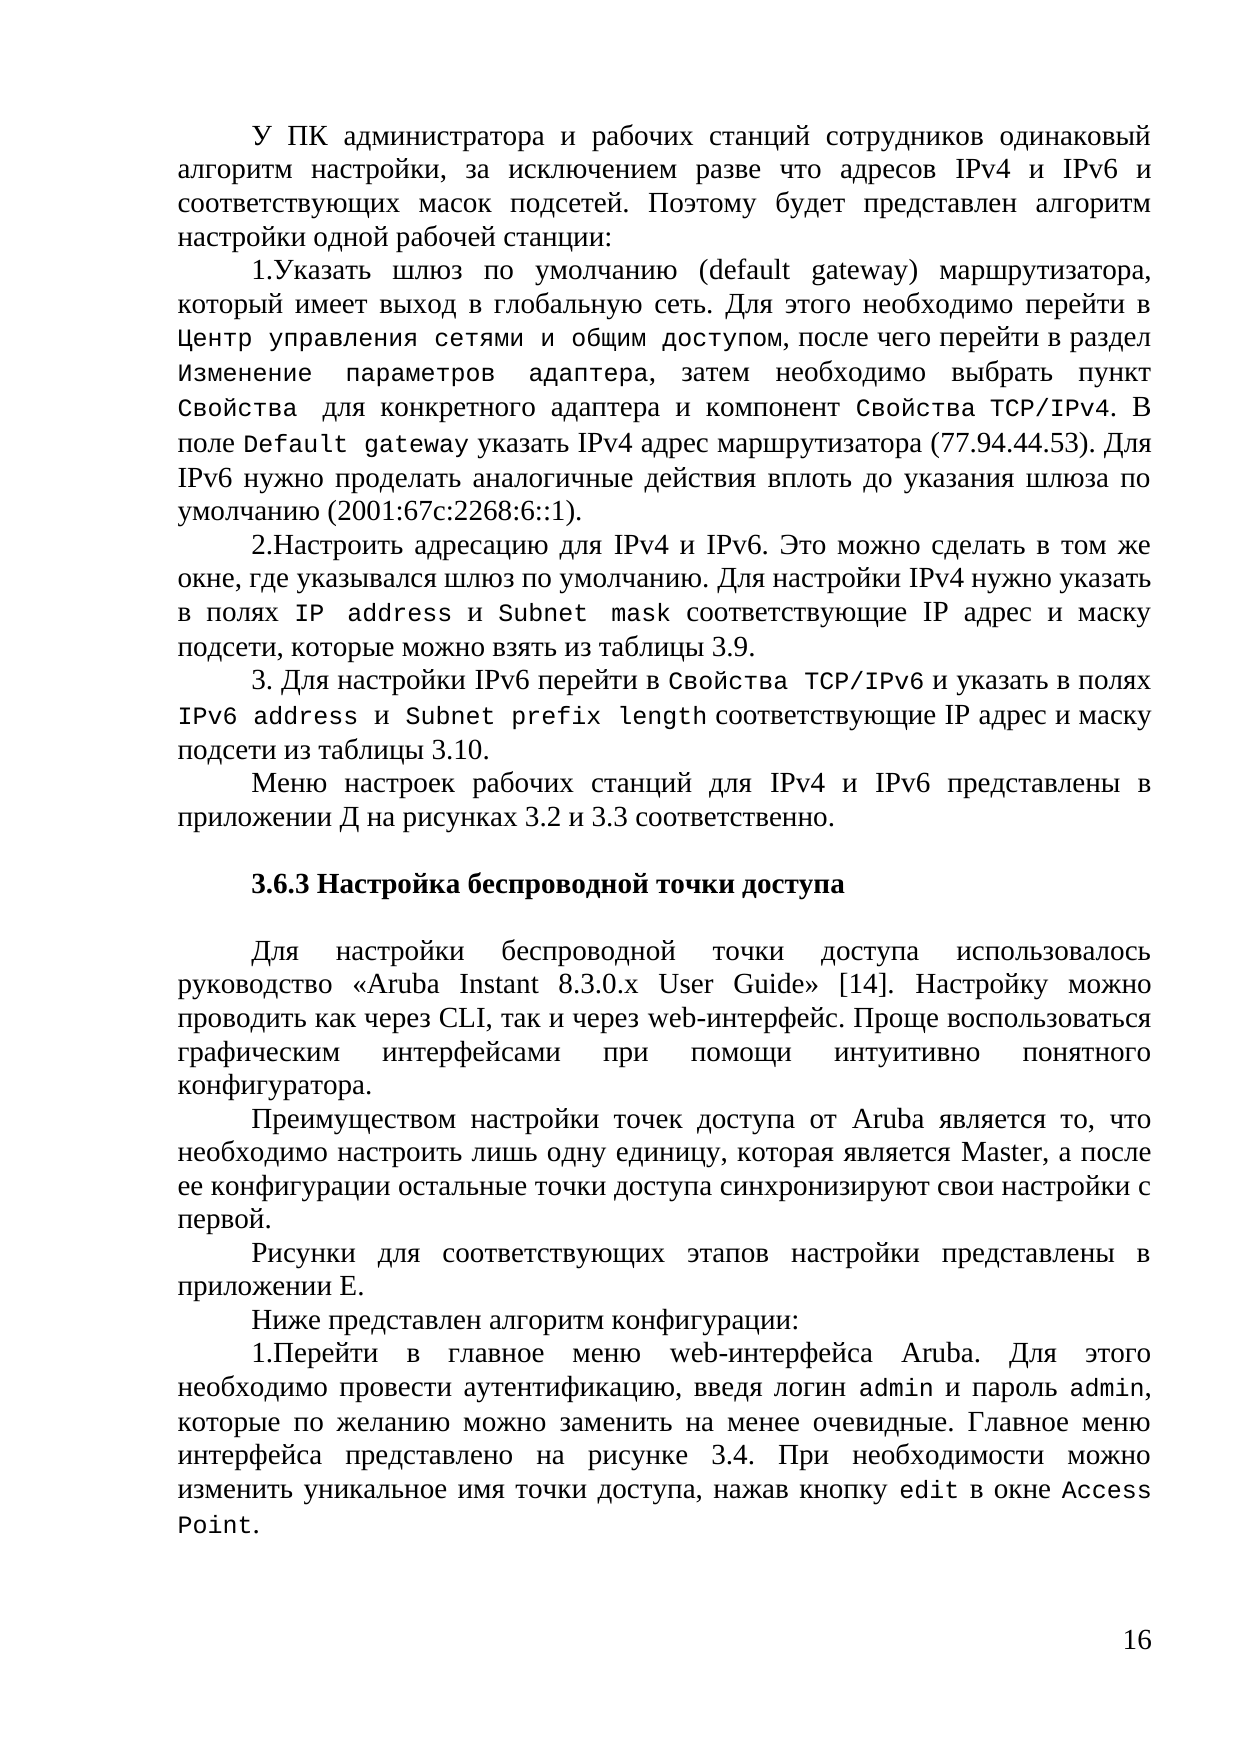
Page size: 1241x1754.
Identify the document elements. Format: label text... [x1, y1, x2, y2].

text Рисунки для соответствующих этапов настройки представлены в приложении Е. [177, 1235, 1152, 1302]
text Меню настроек рабочих станций для IPv4 и IPv6 представлены в приложении Д на рисунках 3.2 и 3.3 соответственно. [177, 765, 1152, 832]
text 1.Перейти в главное меню web-интерфейса Aruba. Для этого необходимо провести аутентификацию, введя логин admin и пароль admin, которые по желанию можно заменить на менее очевидные. Главное меню интерфейса представлено на рисунке 3.4. При необходимости можно изменить уникальное имя точки доступа, нажав кнопку edit в окне Access Point. [177, 1336, 1152, 1541]
text 3.6.3 Настройка беспроводной точки доступа [177, 866, 1152, 899]
text У ПК администратора и рабочих станций сотрудников одинаковый алгоритм настройки, за исключением разве что адресов IPv4 и IPv6 и соответствующих масок подсетей. Поэтому будет представлен алгоритм настройки одной рабочей станции: [177, 118, 1152, 252]
text 1.Указать шлюз по умолчанию (default gateway) маршрутизатора, который имеет выход в глобальную сеть. Для этого необходимо перейти в Центр управления сетями и общим доступом, после чего перейти в раздел Изменение параметров адаптера, затем необходимо выбрать пункт Свойства для конкретного адаптера и компонент Свойства TCP/IPv4. В поле Default gateway указать IPv4 адрес маршрутизатора (77.94.44.53). Для IPv6 нужно проделать аналогичные действия вплоть до указания шлюза по умолчанию (2001:67c:2268:6::1). [177, 252, 1152, 527]
text Для настройки беспроводной точки доступа использовалось руководство «Aruba Instant 8.3.0.x User Guide» [14]. Настройку можно проводить как через CLI, так и через web-интерфейс. Проще воспользоваться графическим интерфейсами при помощи интуитивно понятного конфигуратора. [177, 933, 1152, 1101]
text 3. Для настройки IPv6 перейти в Свойства TCP/IPv6 и указать в полях IPv6 address и Subnet prefix length соответствующие IP адрес и маску подсети из таблицы 3.10. [177, 662, 1152, 765]
text 2.Настроить адресацию для IPv4 и IPv6. Это можно сделать в том же окне, где указывался шлюз по умолчанию. Для настройки IPv4 нужно указать в полях IP address и Subnet mask соответствующие IP адрес и маску подсети, которые можно взять из таблицы 3.9. [177, 527, 1152, 662]
text Ниже представлен алгоритм конфигурации: [177, 1302, 1152, 1336]
